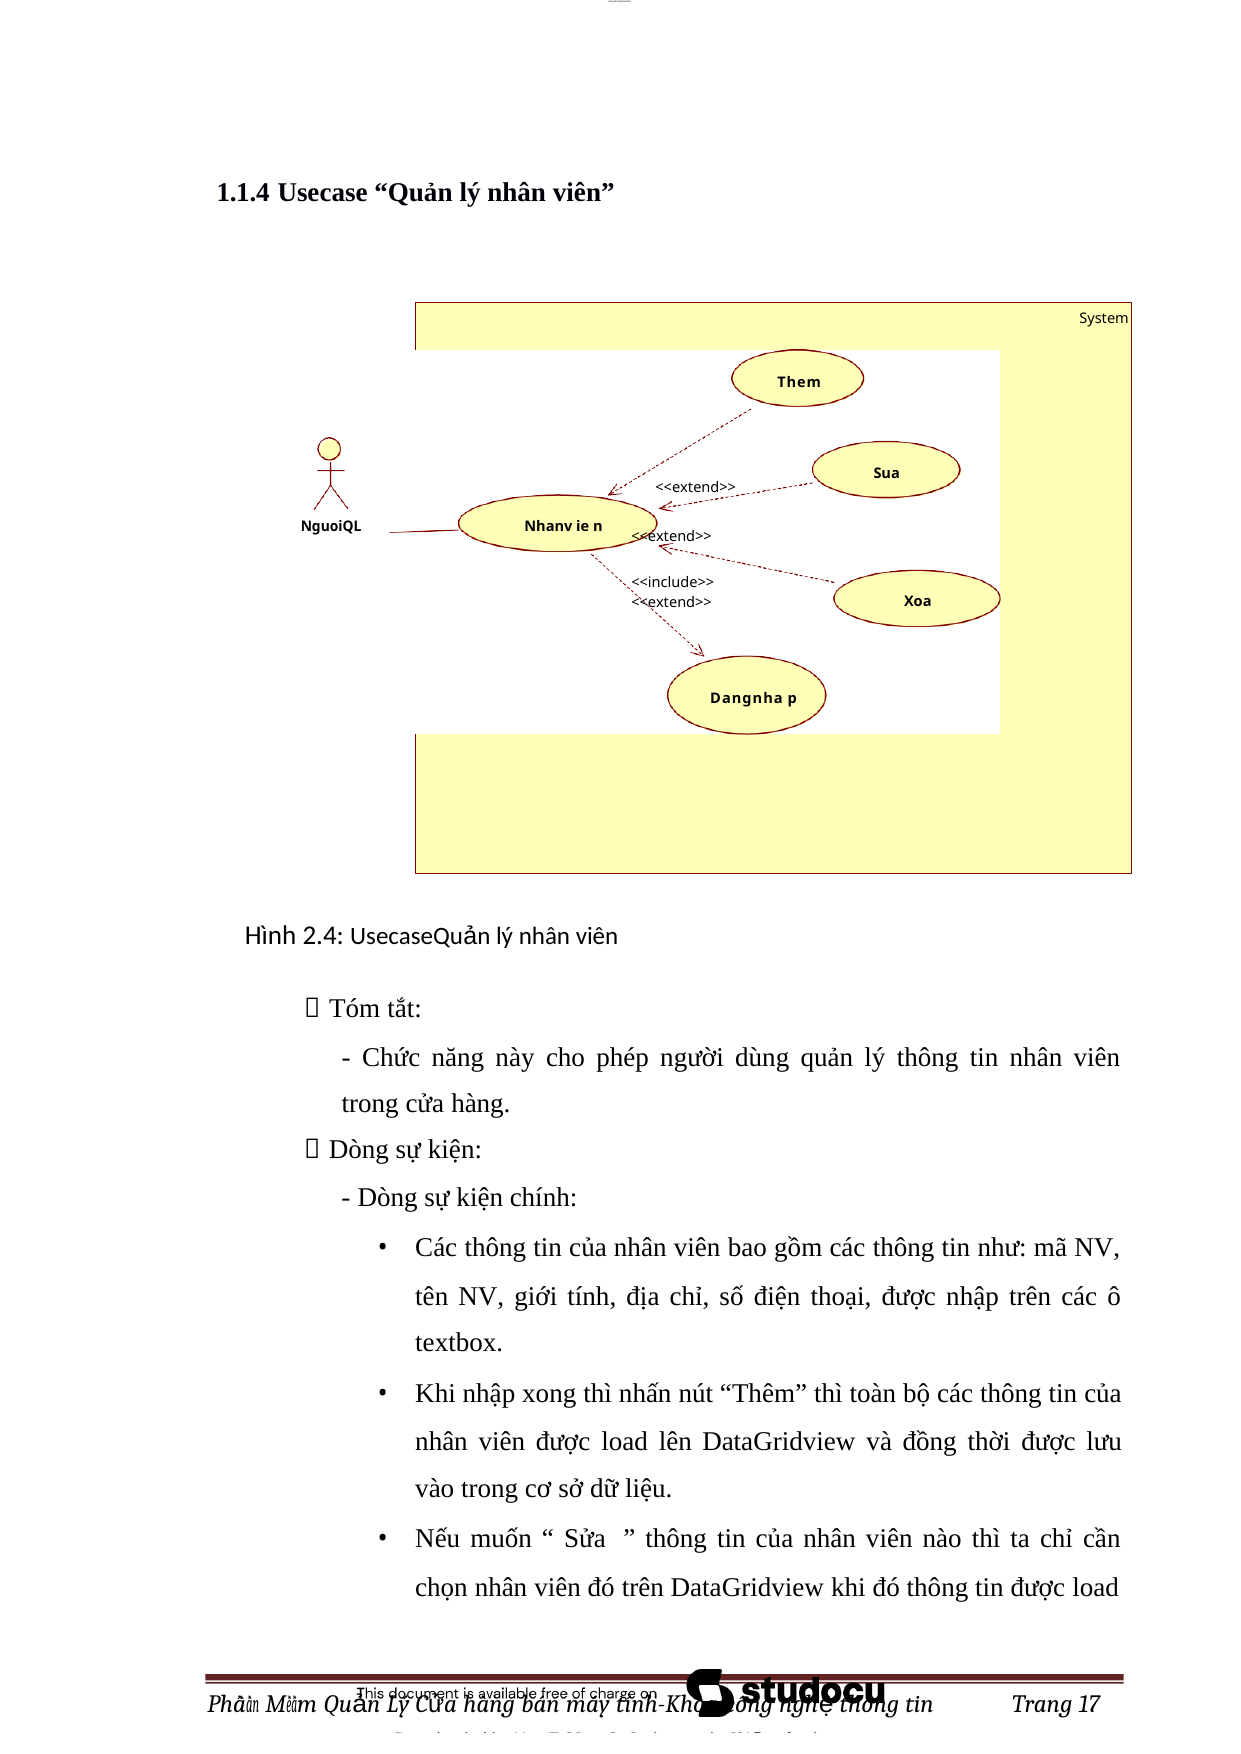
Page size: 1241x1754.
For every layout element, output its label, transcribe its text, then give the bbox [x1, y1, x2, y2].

list Nếu muốn “ Sửa ” thông tin của nhân viên nào thì ta chỉ cần chọn nhân viên đó trên DataGridview khi đó thông tin được load [377, 1519, 1122, 1602]
list Các thông tin của nhân viên bao gồm các thông tin như: mã NV, tên NV, giới tính, địa chỉ, số điện thoại, được nhập trên các ô textbox. [377, 1227, 1122, 1357]
text Phầần Mềầm Quản Lý Cửa hàng bán máy tính-Khoa công nghệ thông tin Trang 17 [933, 1677, 1223, 1718]
list Chức năng này cho phép người dùng quản lý thông tin nhân viên trong cửa hàng. [341, 1041, 1122, 1118]
list Khi nhập xong thì nhấn nút “Thêm” thì toàn bộ các thông tin của nhân viên được load lên DataGridview và đồng thời được lưu vào trong cơ sở dữ liệu. [377, 1373, 1122, 1503]
picture [389, 536, 1001, 735]
text NguoiQL [301, 441, 1223, 536]
text Hình 2.4: UsecaseQuản lý nhân viên [244, 918, 1223, 952]
text  Dòng sự kiện: [304, 1134, 1223, 1165]
text  Tóm tắt: [304, 988, 1223, 1025]
subtitle Usecase “Quản lý nhân viên” [216, 176, 1223, 207]
picture [313, 437, 348, 510]
list Dòng sự kiện chính: [341, 1181, 1223, 1212]
picture [307, 1663, 933, 1723]
picture [389, 349, 1001, 441]
